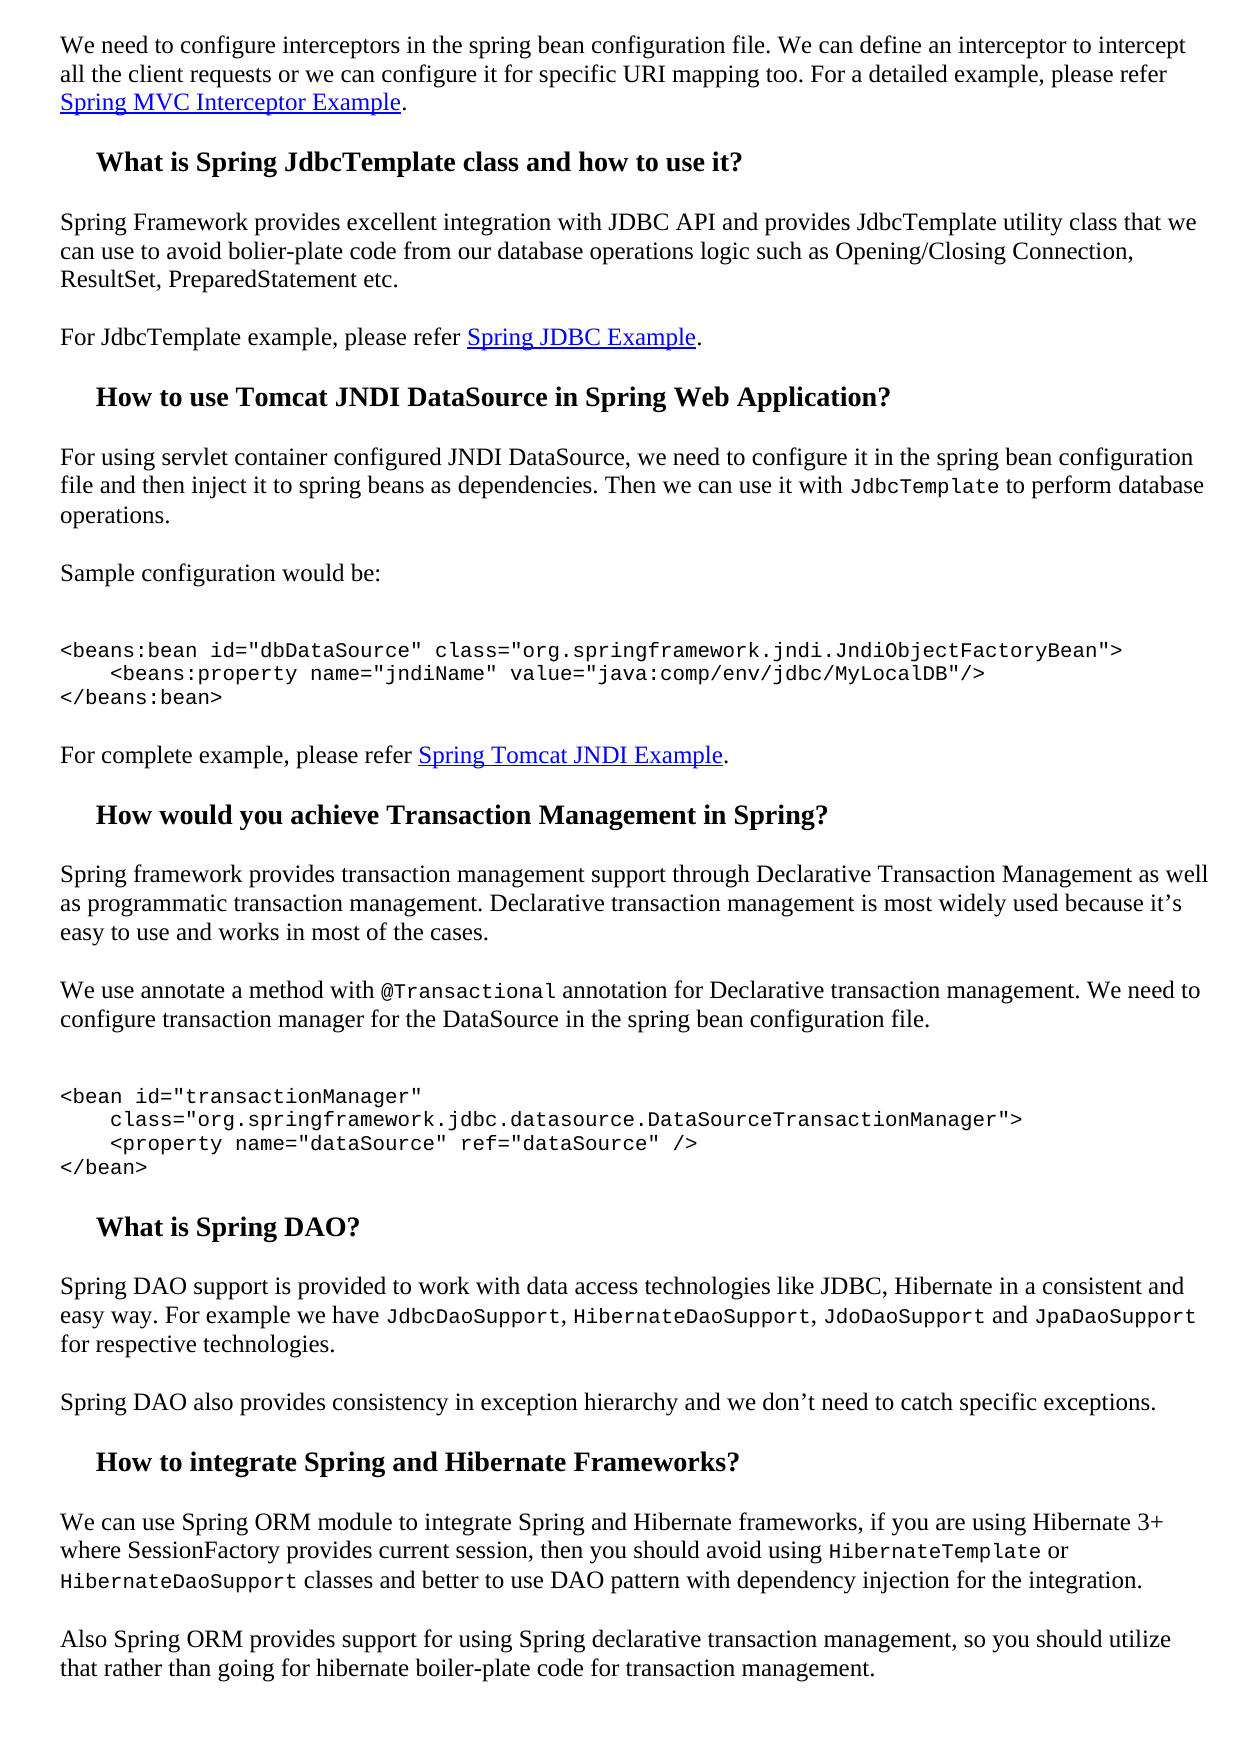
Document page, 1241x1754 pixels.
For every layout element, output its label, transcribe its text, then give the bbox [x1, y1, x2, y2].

text class="org.springframework.jdbc.datasource.DataSourceTransactionManager"> [60, 1109, 1210, 1133]
text Spring framework provides transaction management support through Declarative Transaction Management as well as programmatic transaction management. Declarative transaction management is most widely used because it’s easy to use and works in most of the cases. [60, 859, 1210, 946]
subtitle  How to integrate Spring and Hibernate Frameworks? [60, 1445, 1210, 1478]
text Spring Framework provides excellent integration with JDBC API and provides JdbcTemplate utility class that we can use to avoid bolier-plate code from our database operations logic such as Opening/Closing Connection, ResultSet, PreparedStatement etc. [60, 207, 1210, 293]
text We use annotate a method with @Transactional annotation for Declarative transaction management. We need to configure transaction manager for the DataSource in the spring bean configuration file. [60, 975, 1210, 1033]
text <beans:property name="jndiName" value="java:comp/env/jdbc/MyLocalDB"/> [60, 663, 1210, 687]
text Spring DAO support is provided to work with data access technologies like JDBC, Hibernate in a consistent and easy way. For example we have JdbcDaoSupport, HibernateDaoSupport, JdoDaoSupport and JpaDaoSupport for respective technologies. [60, 1271, 1210, 1358]
subtitle  How to use Tomcat JNDI DataSource in Spring Web Application? [60, 380, 1210, 413]
subtitle  What is Spring DAO? [60, 1209, 1210, 1242]
text </beans:bean> [60, 687, 1210, 711]
text <property name="dataSource" ref="dataSource" /> [60, 1133, 1210, 1157]
subtitle  What is Spring JdbcTemplate class and how to use it? [60, 145, 1210, 178]
text We need to configure interceptors in the spring bean configuration file. We can define an interceptor to intercept all the client requests or we can configure it for specific URI mapping too. For a detailed example, please refer Spring MVC Interceptor Example. [60, 30, 1210, 116]
text We can use Spring ORM module to integrate Spring and Hibernate frameworks, if you are using Hibernate 3+ where SessionFactory provides current session, then you should avoid using HibernateTemplate or HibernateDaoSupport classes and better to use DAO pattern with dependency injection for the integration. [60, 1507, 1210, 1595]
text For complete example, please refer Spring Tomcat JNDI Example. [60, 740, 1210, 768]
text Sample configuration would be: [60, 558, 1210, 587]
text <bean id="transactionManager" [60, 1086, 1210, 1109]
text For JdbcTemplate example, please refer Spring JDBC Example. [60, 322, 1210, 351]
text For using servlet container configured JNDI DataSource, we need to configure it in the spring bean configuration file and then inject it to spring beans as dependencies. Then we can use it with JdbcTemplate to perform database operations. [60, 442, 1210, 529]
text Spring DAO also provides consistency in exception hierarchy and we don’t need to catch specific exceptions. [60, 1387, 1210, 1416]
text </bean> [60, 1157, 1210, 1180]
text Also Spring ORM provides support for using Spring declarative transaction management, so you should utilize that rather than going for hibernate boiler-plate code for transaction management. [60, 1624, 1210, 1681]
text <beans:bean id="dbDataSource" class="org.springframework.jndi.JndiObjectFactoryBean"> [60, 640, 1210, 663]
subtitle  How would you achieve Transaction Management in Spring? [60, 798, 1210, 830]
